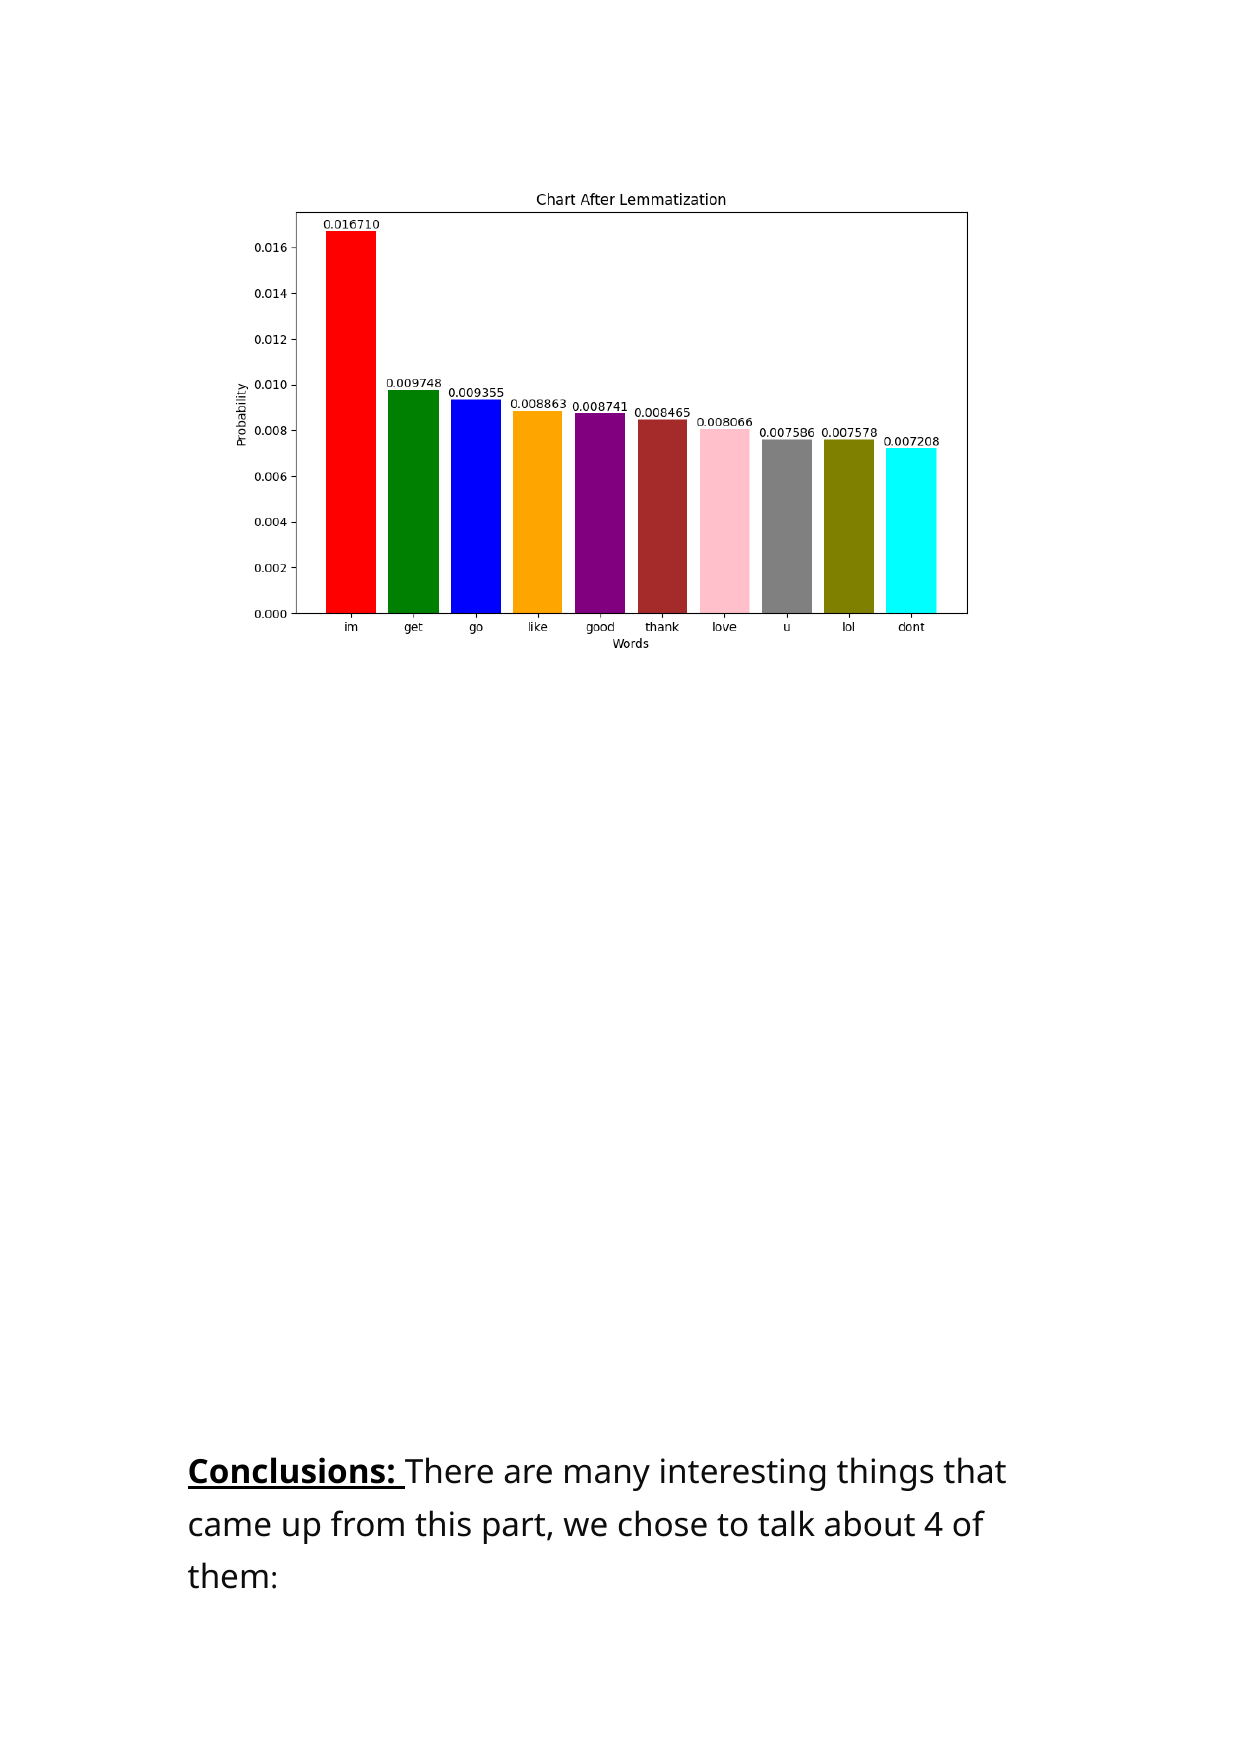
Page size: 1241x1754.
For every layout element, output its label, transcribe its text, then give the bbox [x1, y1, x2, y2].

picture [187, 150, 1053, 670]
text Conclusions: There are many interesting things that came up from this part, we chose to talk about 4 of them: [187, 1448, 1053, 1598]
